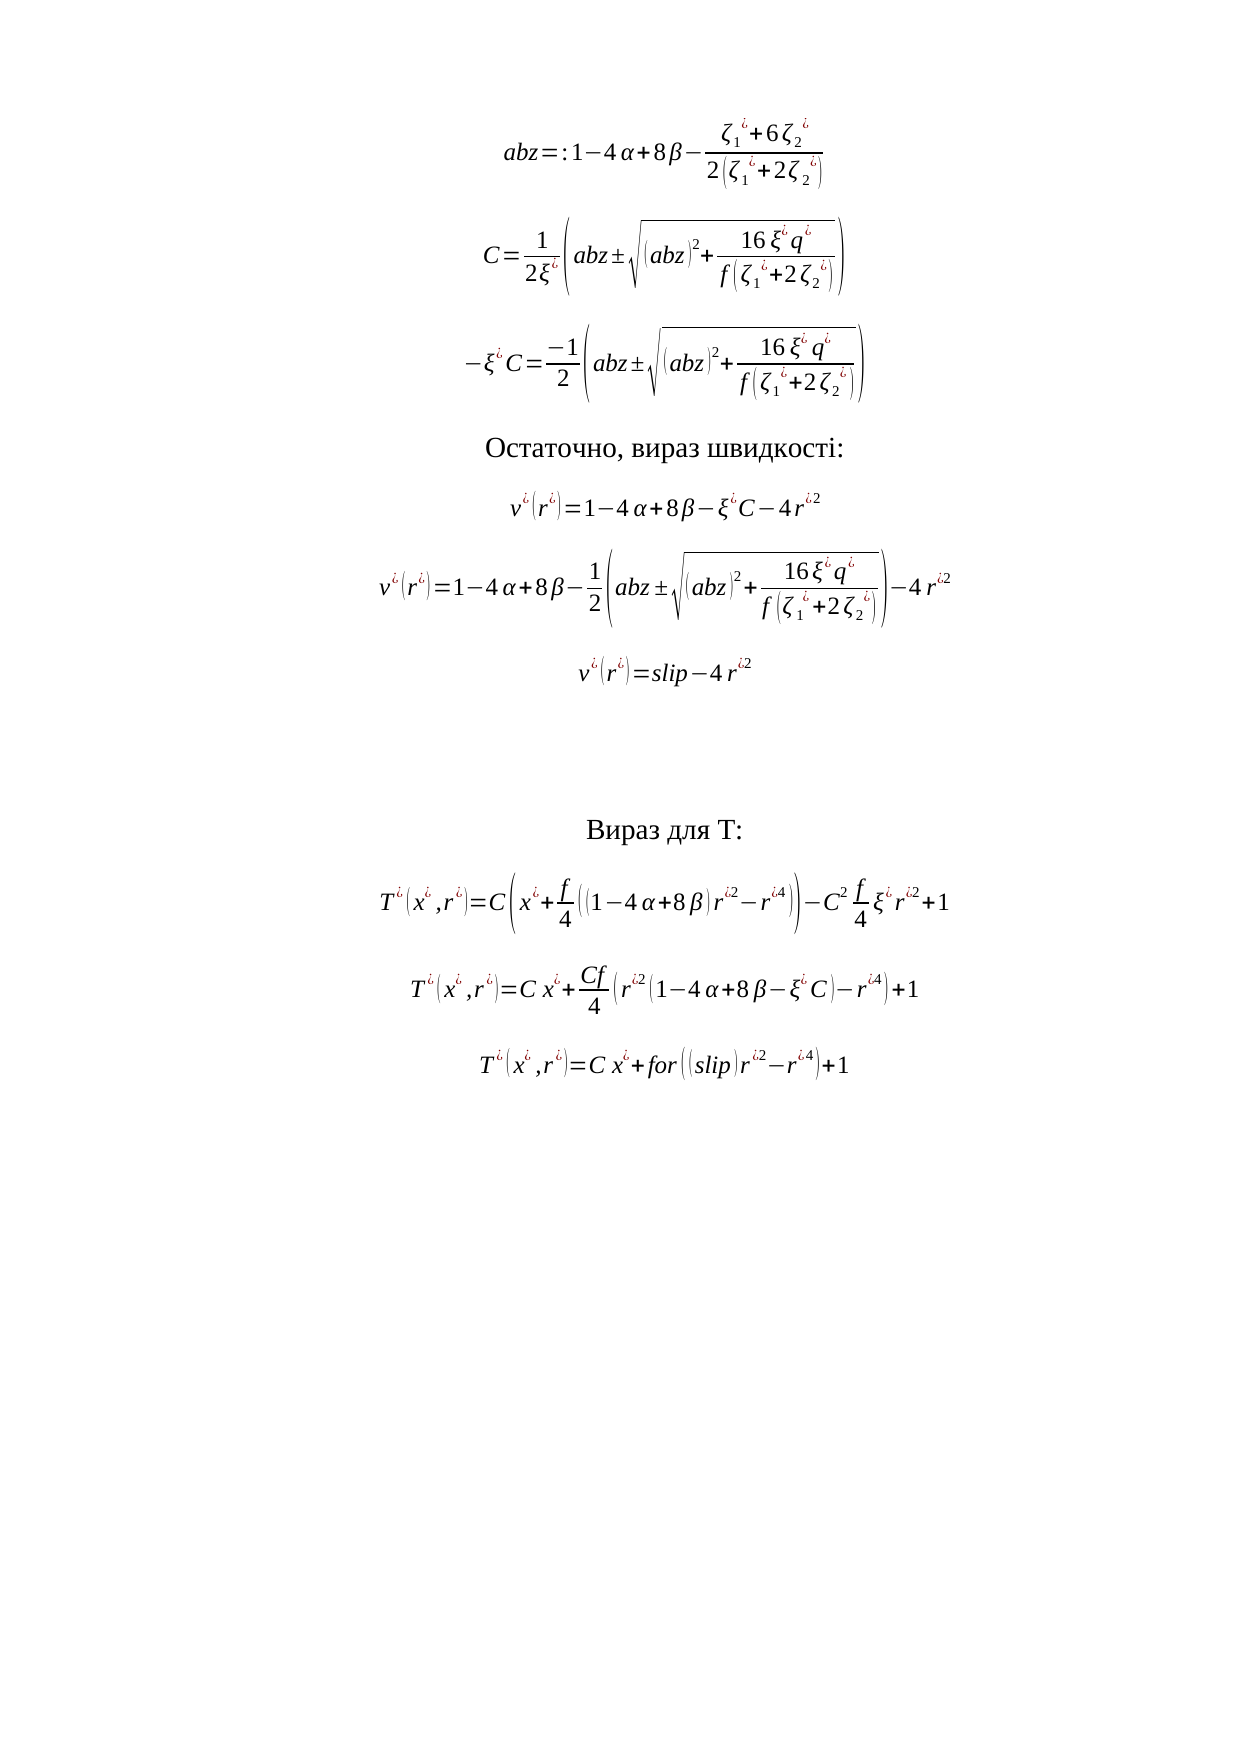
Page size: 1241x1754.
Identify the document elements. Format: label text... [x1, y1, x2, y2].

text Вираз для T: [177, 812, 1152, 845]
text Остаточно, вираз швидкості: [177, 430, 1152, 463]
